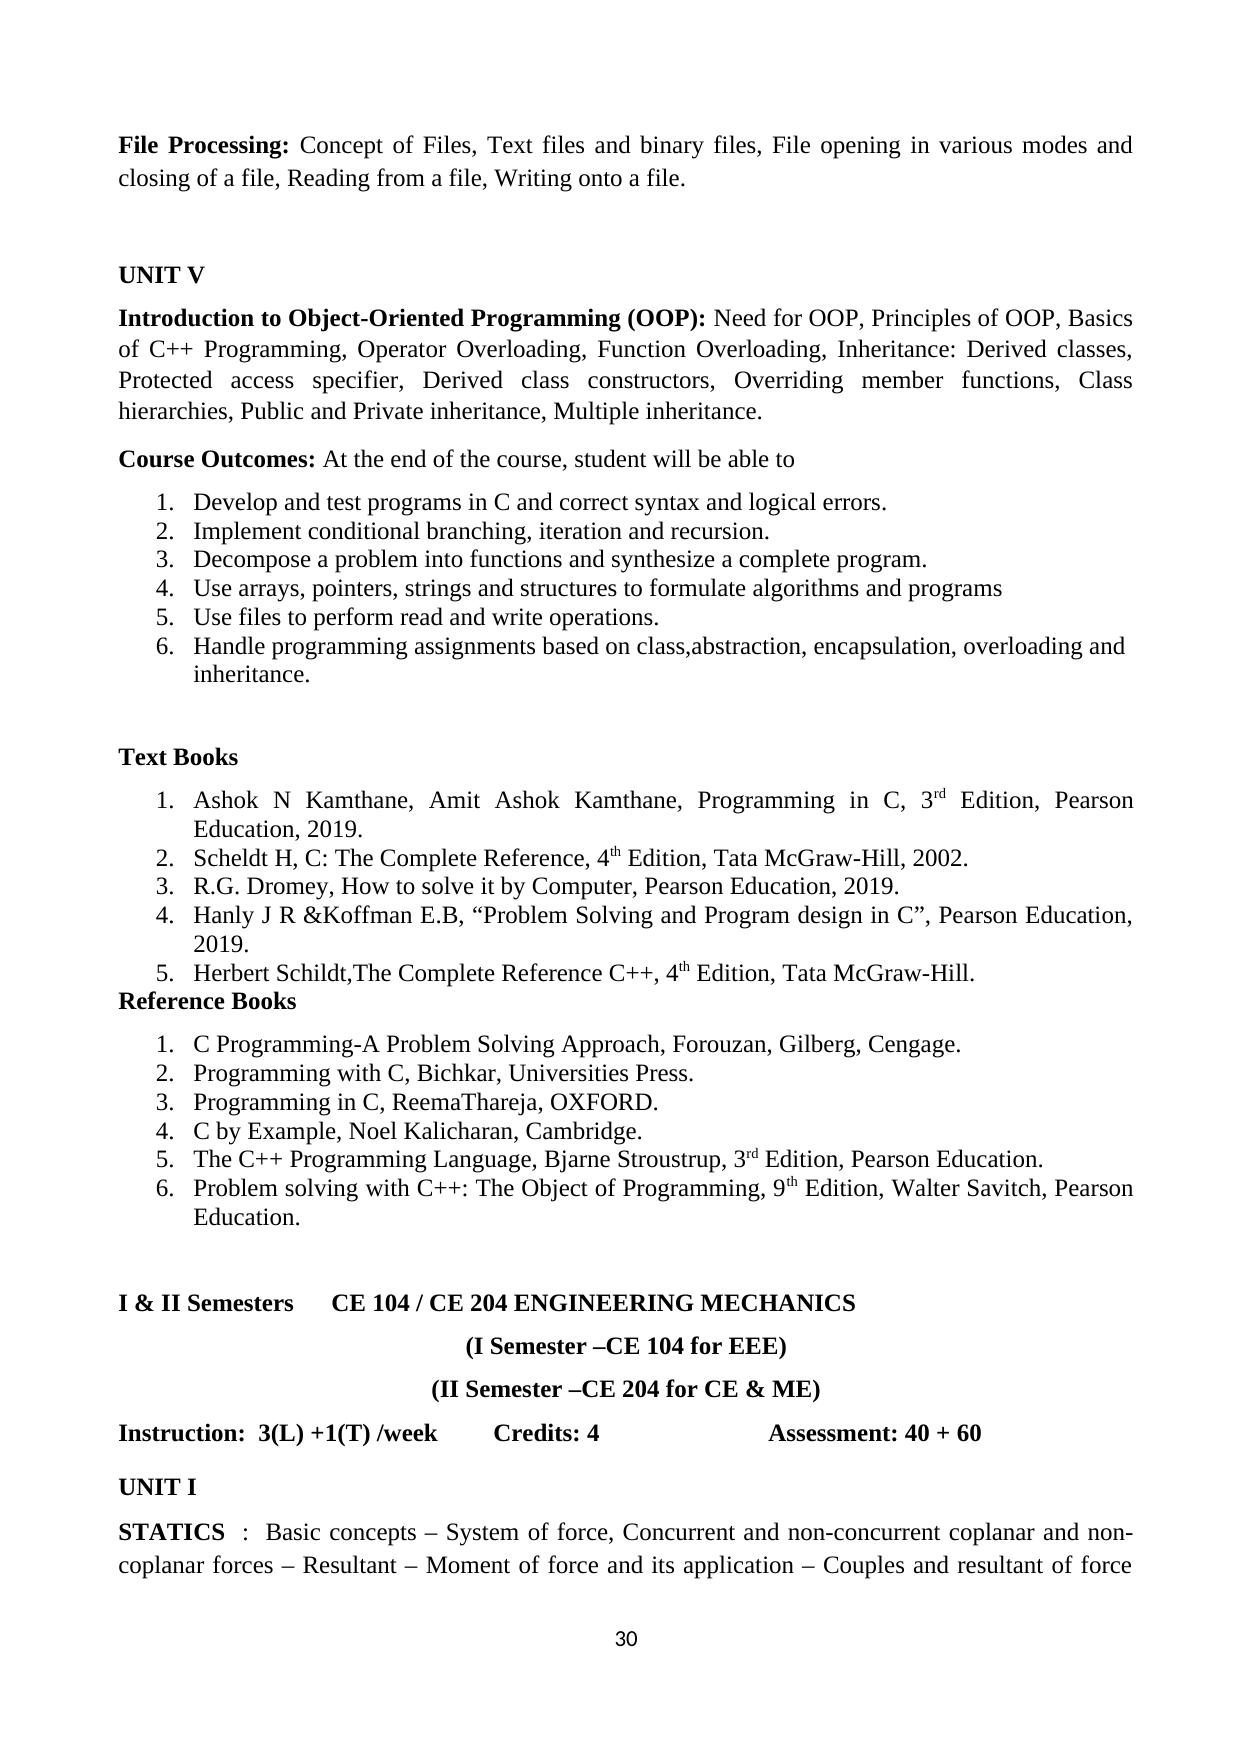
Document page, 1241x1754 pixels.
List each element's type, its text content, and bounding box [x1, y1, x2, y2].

list Introduction to Object-Oriented Programming (OOP): Need for OOP, Principles of OOP, Basics of C++ Programming, Operator Overloading, Function Overloading, Inheritance: Derived classes, Protected access specifier, Derived class constructors, Overriding member functions, Class hierarchies, Public and Private inheritance, Multiple inheritance. [118, 303, 1134, 425]
list Programming with C, Bichkar, Universities Press. [156, 1058, 1134, 1087]
text UNIT I [118, 1472, 1134, 1500]
list Scheldt H, C: The Complete Reference, 4th Edition, Tata McGraw-Hill, 2002. [156, 843, 1038, 871]
text File Processing: Concept of Files, Text files and binary files, File opening in various modes and closing of a file, Reading from a file, Writing onto a file. [118, 130, 1134, 192]
list Handle programming assignments based on class,abstraction, encapsulation, overloading and inheritance. [156, 631, 1134, 688]
list Implement conditional branching, iteration and recursion. [156, 516, 1134, 544]
list Hanly J R &Koffman E.B, “Problem Solving and Program design in C”, Pearson Education, 2019. [156, 900, 1134, 958]
list Ashok N Kamthane, Amit Ashok Kamthane, Programming in C, 3rd Edition, Pearson Education, 2019. [156, 785, 1134, 843]
text (I Semester –CE 104 for EEE) [118, 1331, 1134, 1360]
text Reference Books [118, 986, 1134, 1015]
list The C++ Programming Language, Bjarne Stroustrup, 3rd Edition, Pearson Education. [156, 1144, 1134, 1173]
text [118, 1517, 1134, 1579]
list R.G. Dromey, How to solve it by Computer, Pearson Education, 2019. [156, 871, 1134, 900]
text (II Semester –CE 204 for CE & ME) [118, 1374, 1134, 1403]
text Course Outcomes: At the end of the course, student will be able to [118, 444, 1134, 473]
list Problem solving with C++: The Object of Programming, 9th Edition, Walter Savitch, Pearson Education. [156, 1173, 1134, 1231]
list C Programming-A Problem Solving Approach, Forouzan, Gilberg, Cengage. [156, 1029, 1134, 1058]
text UNIT V [118, 260, 1134, 289]
list Use files to perform read and write operations. [156, 602, 1134, 631]
list Programming in C, ReemaThareja, OXFORD. [156, 1087, 1134, 1116]
text Instruction: 3(L) +1(T) /week Credits: 4 Assessment: 40 + 60 [118, 1418, 1134, 1446]
list Use arrays, pointers, strings and structures to formulate algorithms and programs [156, 573, 1134, 602]
list C by Example, Noel Kalicharan, Cambridge. [156, 1116, 1134, 1144]
text Text Books [118, 742, 1134, 771]
list Develop and test programs in C and correct syntax and logical errors. [156, 487, 1134, 516]
list Decompose a problem into functions and synthesize a complete program. [156, 544, 1134, 573]
text I & II Semesters CE 104 / CE 204 ENGINEERING MECHANICS [118, 1288, 1134, 1317]
list Herbert Schildt,The Complete Reference C++, 4th Edition, Tata McGraw-Hill. [156, 958, 1134, 986]
